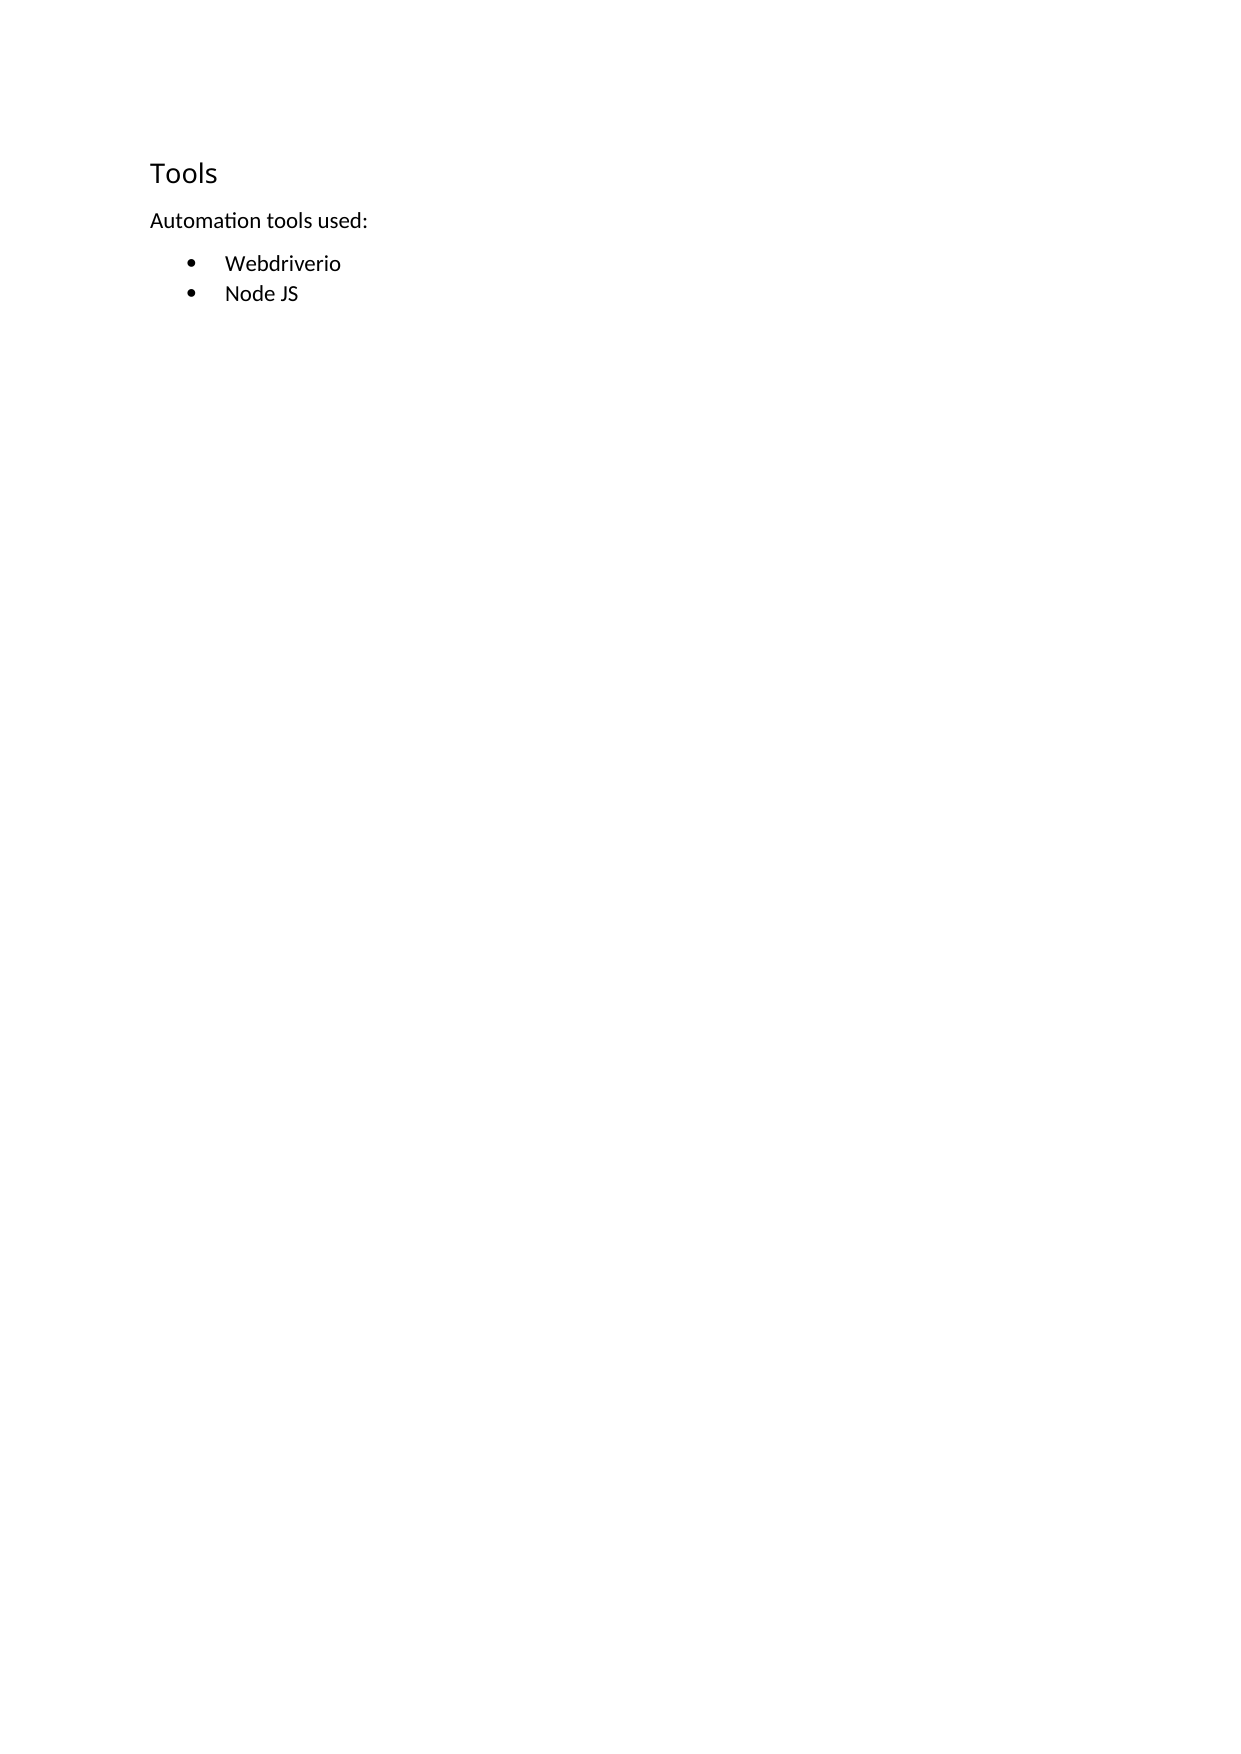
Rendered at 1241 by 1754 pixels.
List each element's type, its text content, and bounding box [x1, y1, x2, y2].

text Automation tools used: [150, 206, 1090, 234]
list Node JS [187, 279, 1090, 307]
list Webdriverio [187, 249, 1090, 277]
subtitle Tools [150, 154, 1090, 191]
